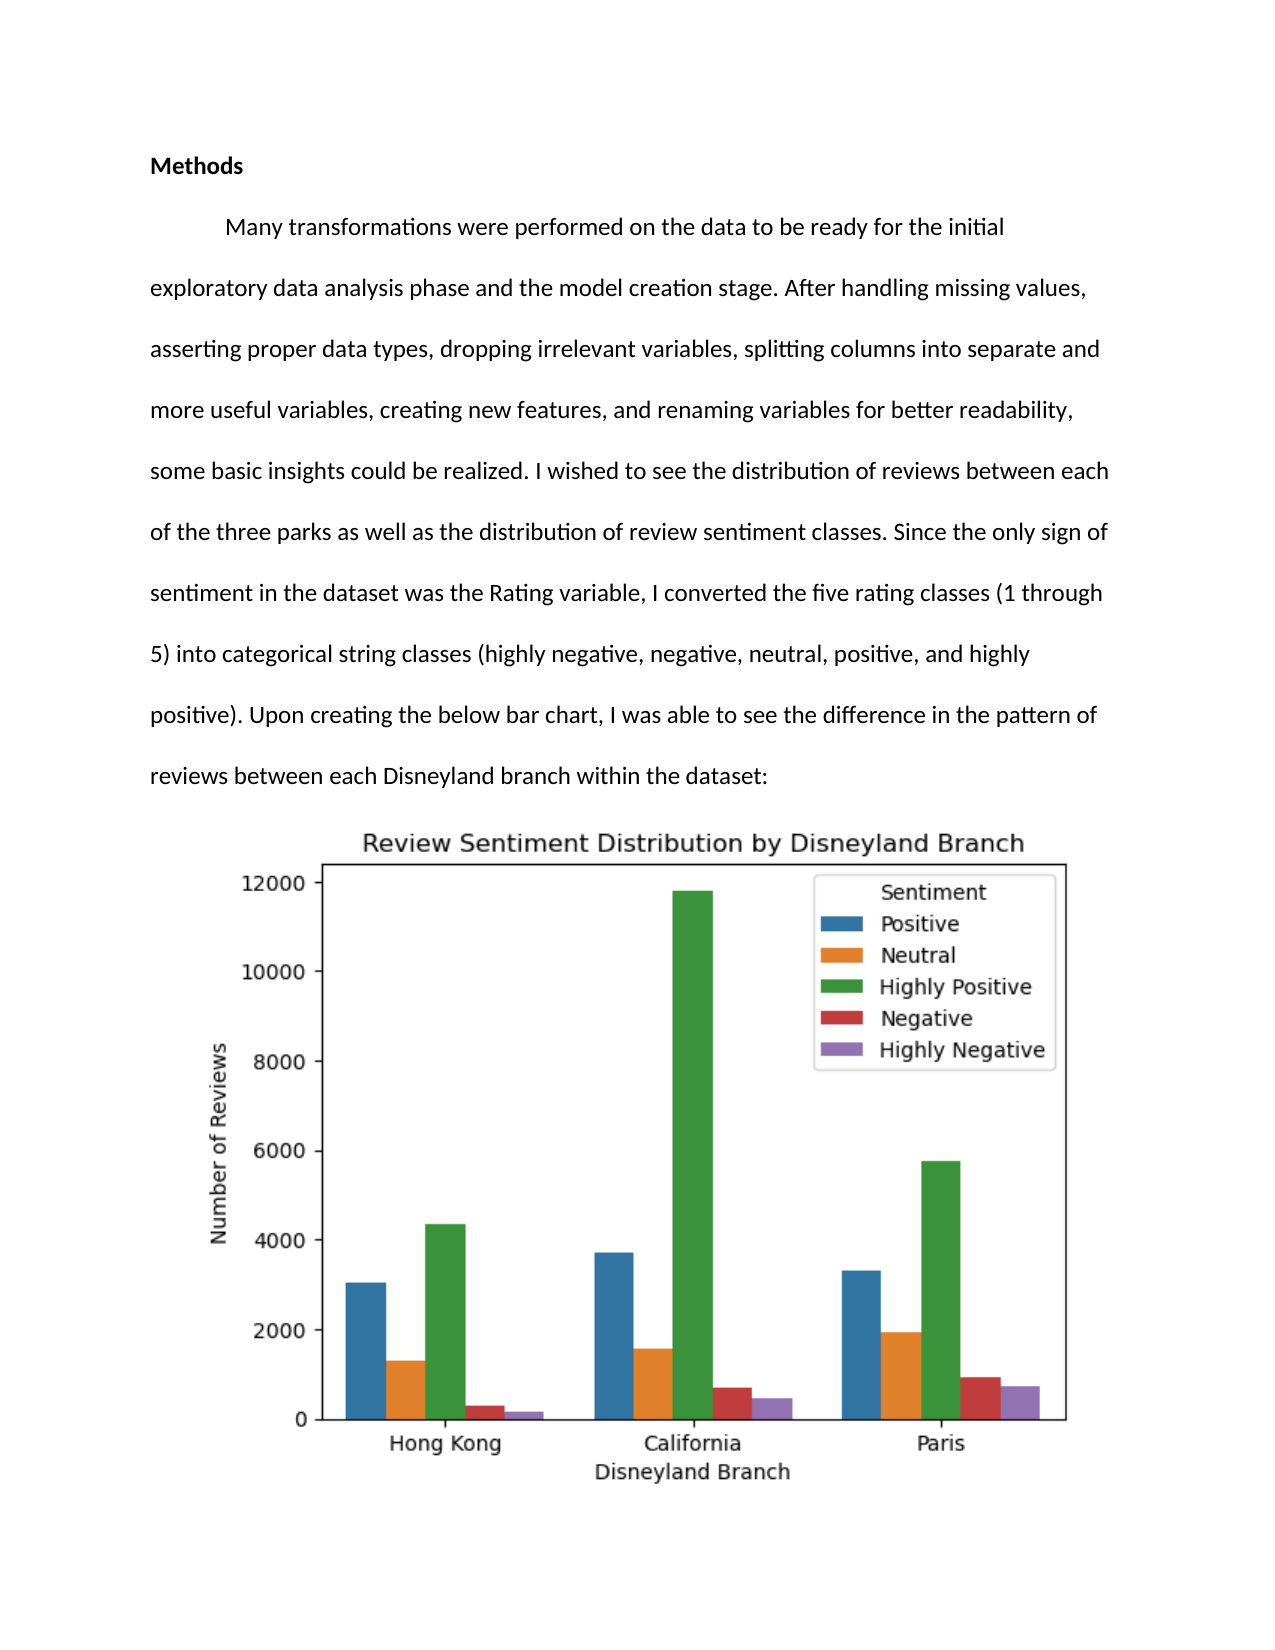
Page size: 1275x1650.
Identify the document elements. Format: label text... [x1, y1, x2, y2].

text Many transformations were performed on the data to be ready for the initial exploratory data analysis phase and the model creation stage. After handling missing values, asserting proper data types, dropping irrelevant variables, splitting columns into separate and more useful variables, creating new features, and renaming variables for better readability, some basic insights could be realized. I wished to see the distribution of reviews between each of the three parks as well as the distribution of review sentiment classes. Since the only sign of sentiment in the dataset was the Rating variable, I converted the five rating classes (1 through 5) into categorical string classes (highly negative, negative, neutral, positive, and highly positive). Upon creating the below bar chart, I was able to see the difference in the pattern of reviews between each Disneyland branch within the dataset: [150, 211, 1125, 791]
picture [196, 819, 1078, 1494]
text Methods [150, 150, 1125, 181]
